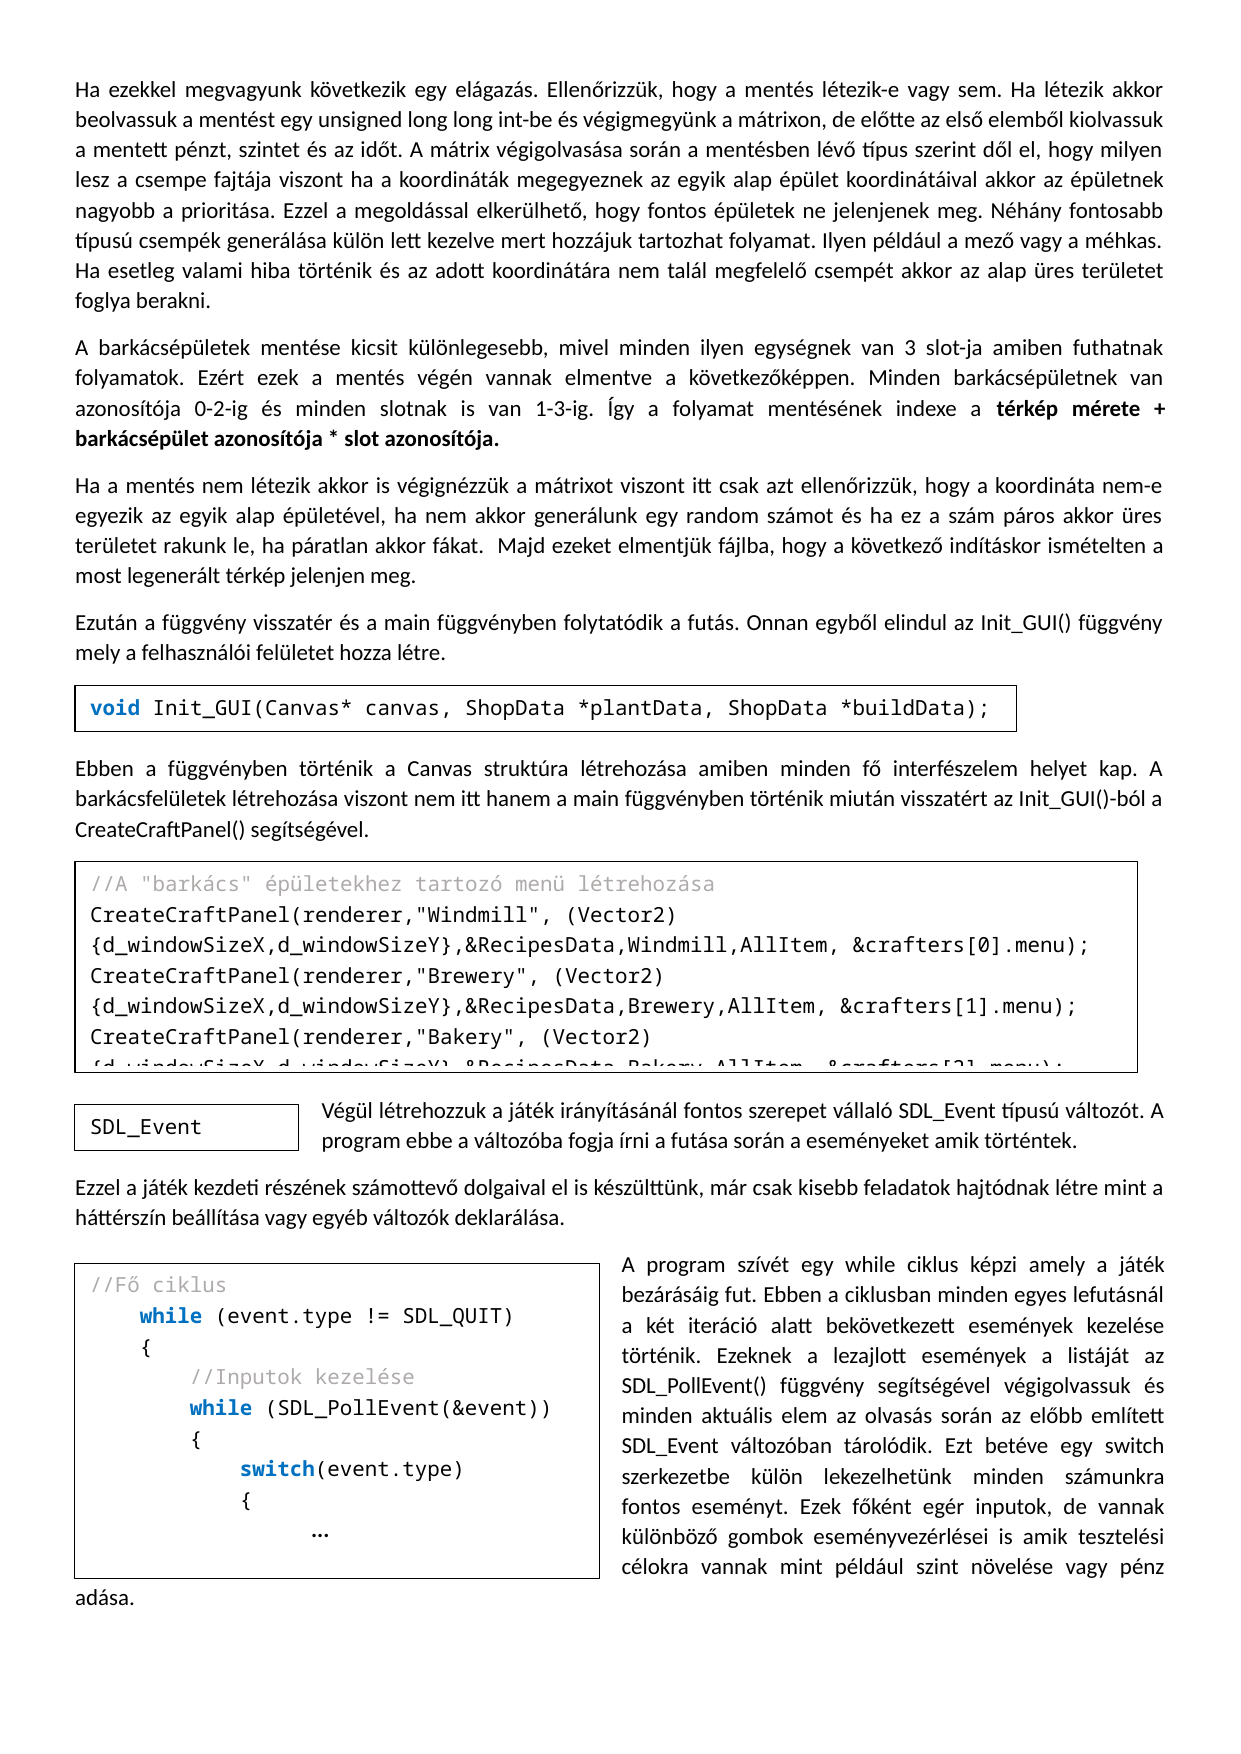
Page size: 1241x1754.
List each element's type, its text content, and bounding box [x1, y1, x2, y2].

text A barkácsépületek mentése kicsit különlegesebb, mivel minden ilyen egységnek van 3 slot-ja amiben futhatnak folyamatok. Ezért ezek a mentés végén vannak elmentve a következőképpen. Minden barkácsépületnek van azonosítója 0-2-ig és minden slotnak is van 1-3-ig. Így a folyamat mentésének indexe a térkép mérete + barkácsépület azonosítója * slot azonosítója. [75, 333, 1165, 452]
text Ha a mentés nem létezik akkor is végignézzük a mátrixot viszont itt csak azt ellenőrizzük, hogy a koordináta nem-e egyezik az egyik alap épületével, ha nem akkor generálunk egy random számot és ha ez a szám páros akkor üres területet rakunk le, ha páratlan akkor fákat. Majd ezeket elmentjük fájlba, hogy a következő indításkor ismételten a most legenerált térkép jelenjen meg. [75, 471, 1165, 589]
text Ezzel a játék kezdeti részének számottevő dolgaival el is készülttünk, már csak kisebb feladatok hajtódnak létre mint a háttérszín beállítása vagy egyéb változók deklarálása. [75, 1173, 1165, 1232]
text Ezután a függvény visszatér és a main függvényben folytatódik a futás. Onnan egyből elindul az Init_GUI() függvény mely a felhasználói felületet hozza létre. [75, 608, 1165, 667]
text A program szívét egy while ciklus képzi amely a játék bezárásáig fut. Ebben a ciklusban minden egyes lefutásnál a két iteráció alatt bekövetkezett események kezelése történik. Ezeknek a lezajlott események a listáját az SDL_PollEvent() függvény segítségével végigolvassuk és minden aktuális elem az olvasás során az előbb említett SDL_Event változóban tárolódik. Ezt betéve egy switch szerkezetbe külön lekezelhetünk minden számunkra fontos eseményt. Ezek főként egér inputok, de vannak különböző gombok eseményvezérlései is amik tesztelési célokra vannak mint például szint növelése vagy pénz adása. [75, 1250, 1165, 1611]
text Ebben a függvényben történik a Canvas struktúra létrehozása amiben minden fő interfészelem helyet kap. A barkácsfelületek létrehozása viszont nem itt hanem a main függvényben történik miután visszatért az Init_GUI()-ból a CreateCraftPanel() segítségével. [75, 754, 1165, 843]
text Végül létrehozzuk a játék irányításánál fontos szerepet vállaló SDL_Event típusú változót. A program ebbe a változóba fogja írni a futása során a eseményeket amik történtek. [75, 1096, 1165, 1154]
text Ha ezekkel megvagyunk következik egy elágazás. Ellenőrizzük, hogy a mentés létezik-e vagy sem. Ha létezik akkor beolvassuk a mentést egy unsigned long long int-be és végigmegyünk a mátrixon, de előtte az első elemből kiolvassuk a mentett pénzt, szintet és az időt. A mátrix végigolvasása során a mentésben lévő típus szerint dől el, hogy milyen lesz a csempe fajtája viszont ha a koordináták megegyeznek az egyik alap épület koordinátáival akkor az épületnek nagyobb a prioritása. Ezzel a megoldással elkerülhető, hogy fontos épületek ne jelenjenek meg. Néhány fontosabb típusú csempék generálása külön lett kezelve mert hozzájuk tartozhat folyamat. Ilyen például a mező vagy a méhkas. Ha esetleg valami hiba történik és az adott koordinátára nem talál megfelelő csempét akkor az alap üres területet foglya berakni. [75, 75, 1165, 314]
